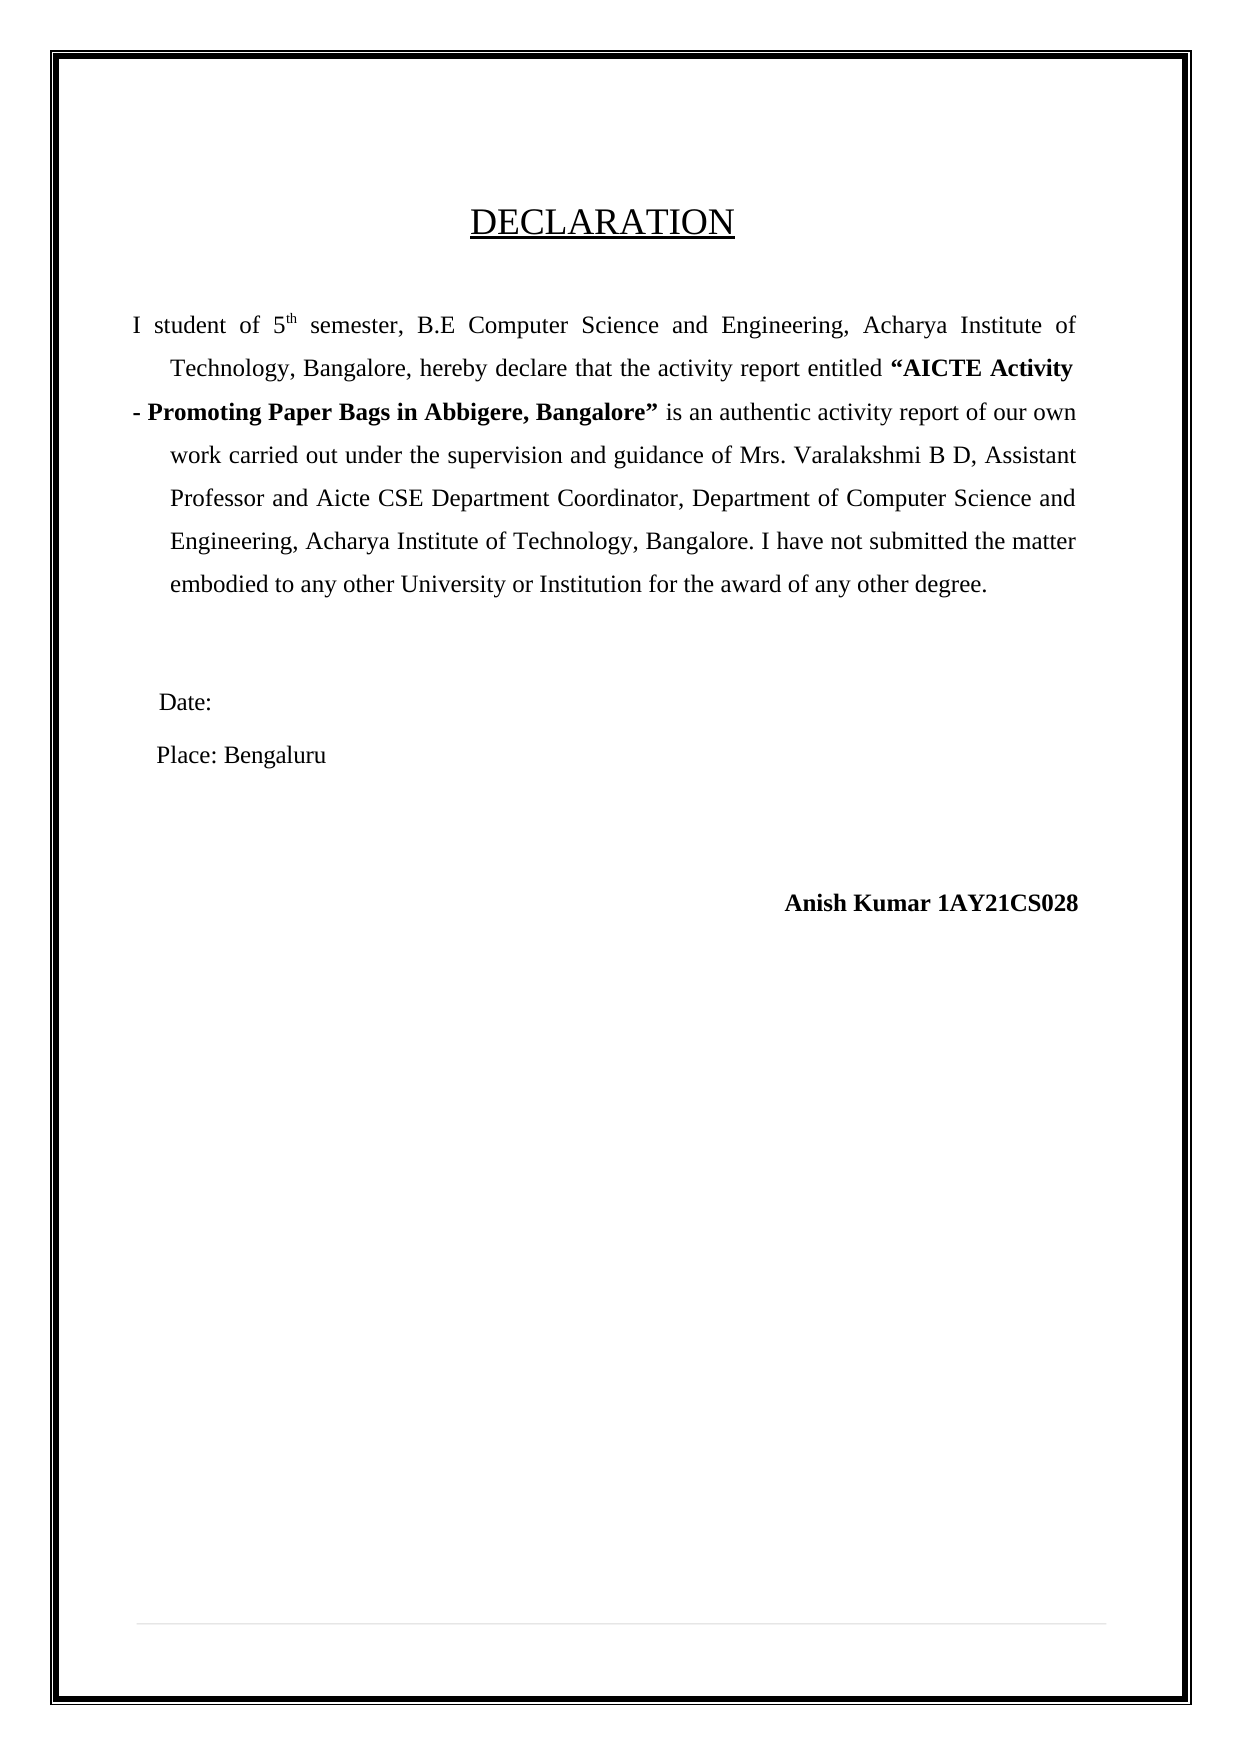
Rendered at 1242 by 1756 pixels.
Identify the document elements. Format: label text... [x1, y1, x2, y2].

subtitle DECLARATION [121, 199, 1084, 242]
text Place: Bengaluru [156, 741, 1109, 769]
text Anish Kumar 1AY21CS028 [757, 888, 1078, 917]
text I student of 5th semester, B.E Computer Science and Engineering, Acharya Institute of Technology, Bangalore, hereby declare that the activity report entitled “AICTE Activity [132, 310, 1077, 382]
text - Promoting Paper Bags in Abbigere, Bangalore” is an authentic activity report of our own work carried out under the supervision and guidance of Mrs. Varalakshmi B D, Assistant Professor and Aicte CSE Department Coordinator, Department of Computer Science and Engineering, Acharya Institute of Technology, Bangalore. I have not submitted the matter embodied to any other University or Institution for the award of any other degree. [132, 397, 1077, 598]
text Date: [159, 687, 1109, 716]
